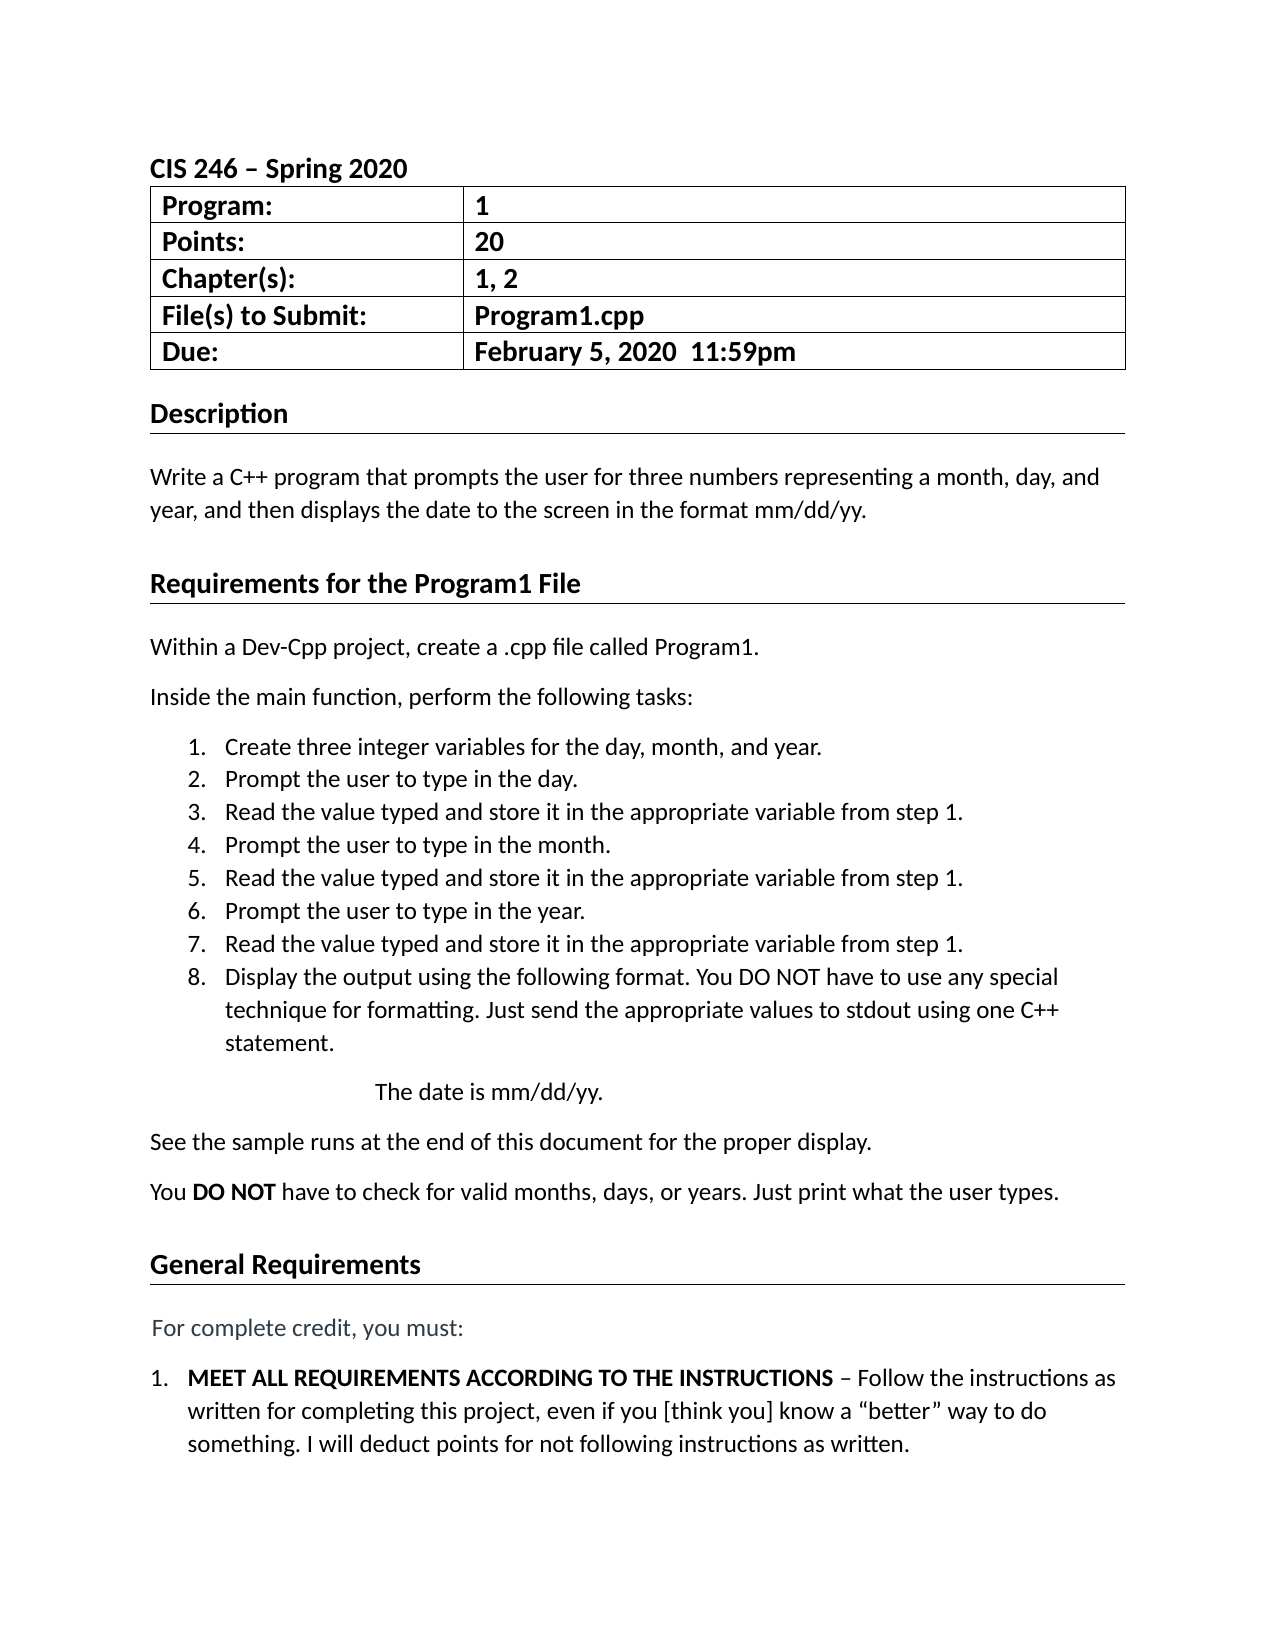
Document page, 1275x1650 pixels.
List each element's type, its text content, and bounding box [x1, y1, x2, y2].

table_header 1 [464, 187, 1125, 222]
text CIS 246 – Spring 2020 [150, 150, 1125, 186]
table_cell File(s) to Submit: [151, 297, 463, 332]
text You DO NOT have to check for valid months, days, or years. Just print what the user types. [150, 1176, 1125, 1206]
table_header Program: [151, 187, 463, 222]
list Read the value typed and store it in the appropriate variable from step 1. [187, 796, 1125, 827]
list Read the value typed and store it in the appropriate variable from step 1. [187, 862, 1125, 893]
table_cell Due: [151, 333, 463, 369]
text Inside the main function, perform the following tasks: [150, 681, 1125, 712]
list MEET ALL REQUIREMENTS ACCORDING TO THE INSTRUCTIONS – Follow the instructions as written for completing this project, even if you [think you] know a “better” way to do something. I will deduct points for not following instructions as written. [150, 1362, 1125, 1458]
text General Requirements [150, 1246, 1125, 1284]
table_cell February 5, 2020 11:59pm [464, 333, 1125, 369]
list Prompt the user to type in the month. [187, 829, 1125, 860]
text Within a Dev-Cpp project, create a .cpp file called Program1. [150, 631, 1125, 662]
table_cell Program1.cpp [464, 297, 1125, 332]
list Display the output using the following format. You DO NOT have to use any special technique for formatting. Just send the appropriate values to stdout using one C++ statement. [187, 961, 1125, 1057]
text Write a C++ program that prompts the user for three numbers representing a month, day, and year, and then displays the date to the screen in the format mm/dd/yy. [150, 462, 1125, 525]
text See the sample runs at the end of this document for the proper display. [150, 1126, 1125, 1157]
list Prompt the user to type in the day. [187, 763, 1125, 794]
table_cell 20 [464, 223, 1125, 259]
list Read the value typed and store it in the appropriate variable from step 1. [187, 928, 1125, 959]
table_cell Chapter(s): [151, 260, 463, 296]
text The date is mm/dd/yy. [300, 1076, 1125, 1107]
text Requirements for the Program1 File [150, 565, 1125, 603]
list Prompt the user to type in the year. [187, 895, 1125, 926]
text Description [150, 395, 1125, 433]
text For complete credit, you must: [152, 1313, 1125, 1343]
table_cell 1, 2 [464, 260, 1125, 296]
table_cell Points: [151, 223, 463, 259]
list Create three integer variables for the day, month, and year. [187, 731, 1125, 761]
